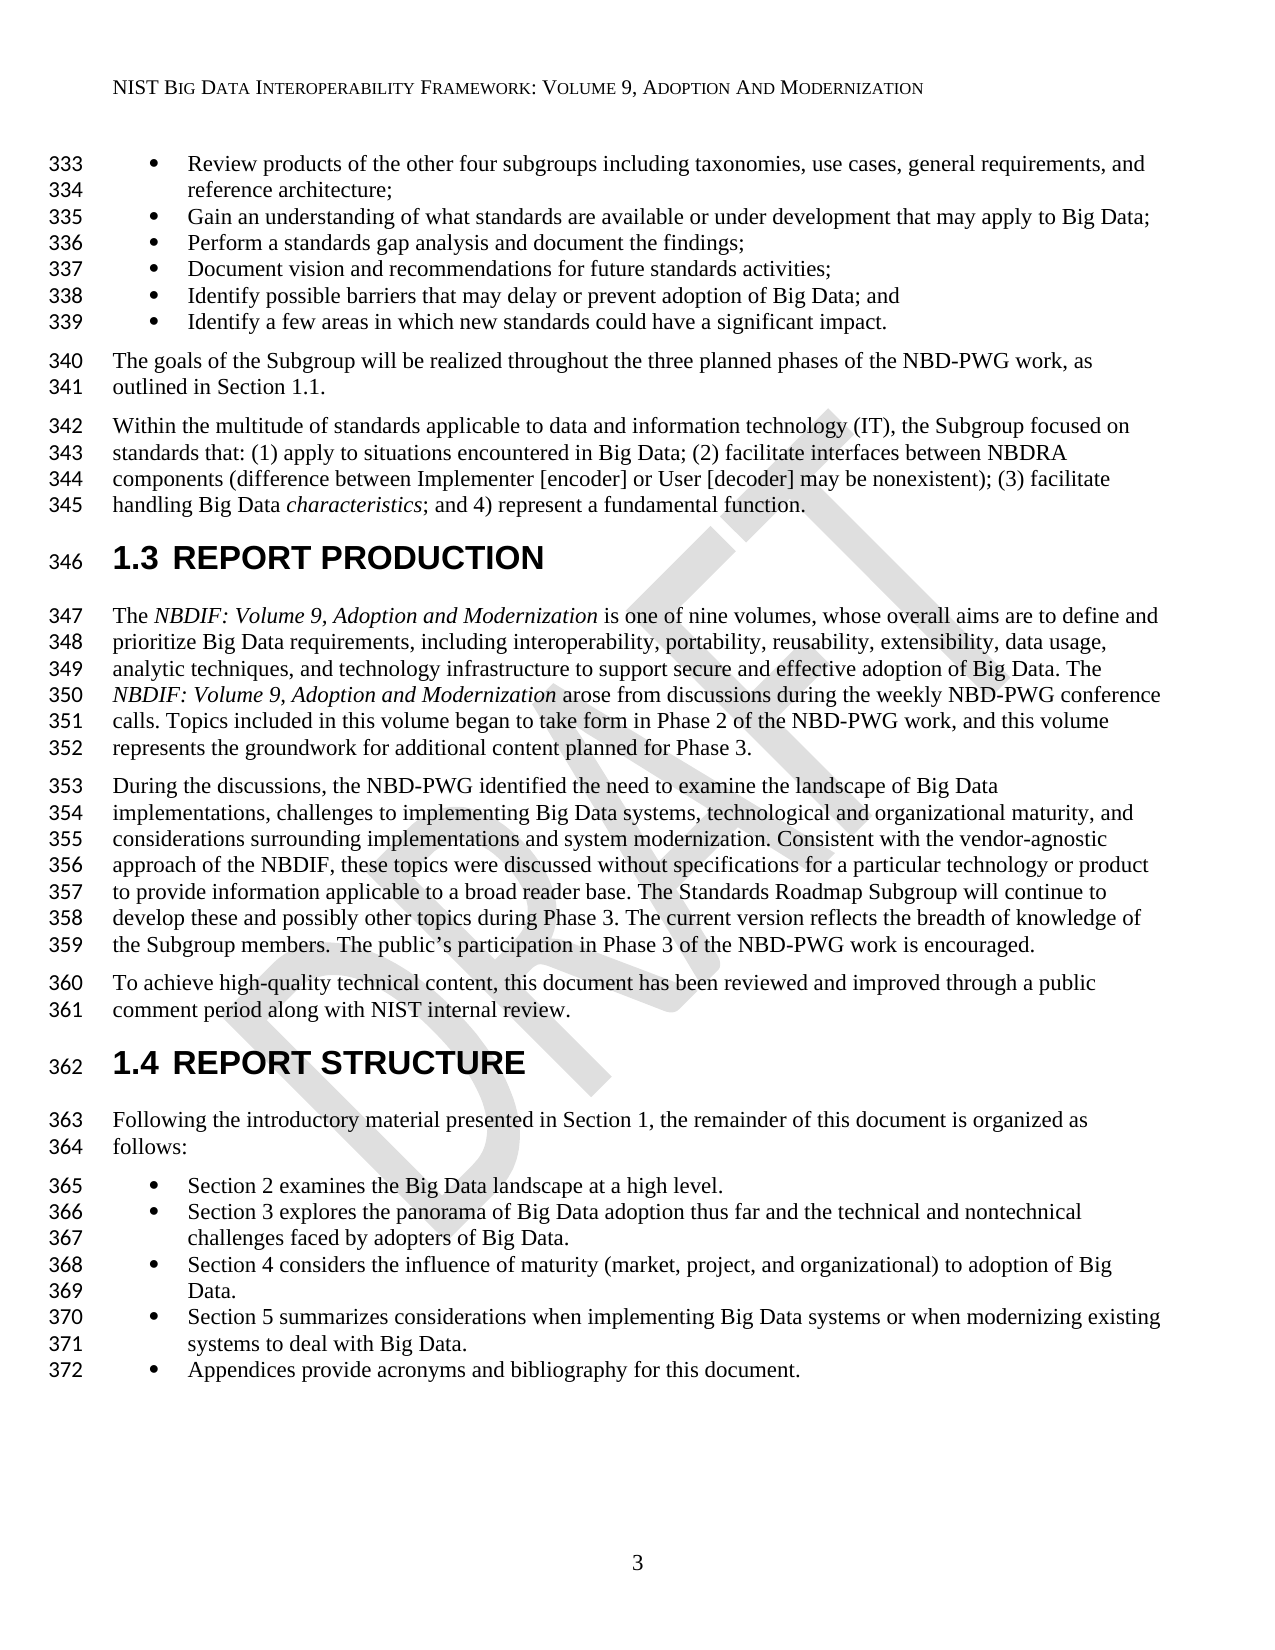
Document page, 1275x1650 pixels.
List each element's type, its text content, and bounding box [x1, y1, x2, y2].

text Within the multitude of standards applicable to data and information technology (IT), the Subgroup focused on standards that: (1) apply to situations encountered in Big Data; (2) facilitate interfaces between NBDRA components (difference between Implementer [encoder] or User [decoder] may be nonexistent); (3) facilitate handling Big Data characteristics; and 4) represent a fundamental function. [112, 412, 1162, 518]
list Section 3 explores the panorama of Big Data adoption thus far and the technical and nontechnical challenges faced by adopters of Big Data. [150, 1198, 1162, 1251]
list Perform a standards gap analysis and document the findings; [150, 229, 1162, 255]
list Review products of the other four subgroups including taxonomies, use cases, general requirements, and reference architecture; [150, 150, 1162, 203]
list Section 4 considers the influence of maturity (market, project, and organizational) to adoption of Big Data. [150, 1251, 1162, 1303]
subtitle Report Structure [112, 1043, 1162, 1081]
list Identify possible barriers that may delay or prevent adoption of Big Data; and [150, 282, 1162, 308]
list Document vision and recommendations for future standards activities; [150, 255, 1162, 282]
text During the discussions, the NBD-PWG identified the need to examine the landscape of Big Data implementations, challenges to implementing Big Data systems, technological and organizational maturity, and considerations surrounding implementations and system modernization. Consistent with the vendor-agnostic approach of the NBDIF, these topics were discussed without specifications for a particular technology or product to provide information applicable to a broad reader base. The Standards Roadmap Subgroup will continue to develop these and possibly other topics during Phase 3. The current version reflects the breadth of knowledge of the Subgroup members. The public’s participation in Phase 3 of the NBD-PWG work is encouraged. [112, 772, 1162, 957]
subtitle Report Production [112, 538, 1162, 577]
list Appendices provide acronyms and bibliography for this document. [150, 1356, 1162, 1382]
text To achieve high-quality technical content, this document has been reviewed and improved through a public comment period along with NIST internal review. [112, 969, 1162, 1022]
list Gain an understanding of what standards are available or under development that may apply to Big Data; [150, 203, 1162, 229]
list Section 2 examines the Big Data landscape at a high level. [150, 1172, 1162, 1198]
list Section 5 summarizes considerations when implementing Big Data systems or when modernizing existing systems to deal with Big Data. [150, 1303, 1162, 1356]
text The NBDIF: Volume 9, Adoption and Modernization is one of nine volumes, whose overall aims are to define and prioritize Big Data requirements, including interoperability, portability, reusability, extensibility, data usage, analytic techniques, and technology infrastructure to support secure and effective adoption of Big Data. The NBDIF: Volume 9, Adoption and Modernization arose from discussions during the weekly NBD-PWG conference calls. Topics included in this volume began to take form in Phase 2 of the NBD-PWG work, and this volume represents the groundwork for additional content planned for Phase 3. [112, 602, 1162, 760]
text The goals of the Subgroup will be realized throughout the three planned phases of the NBD-PWG work, as outlined in Section 1.1. [112, 347, 1162, 400]
text Following the introductory material presented in Section 1, the remainder of this document is organized as follows: [112, 1106, 1162, 1159]
list Identify a few areas in which new standards could have a significant impact. [150, 308, 1162, 334]
